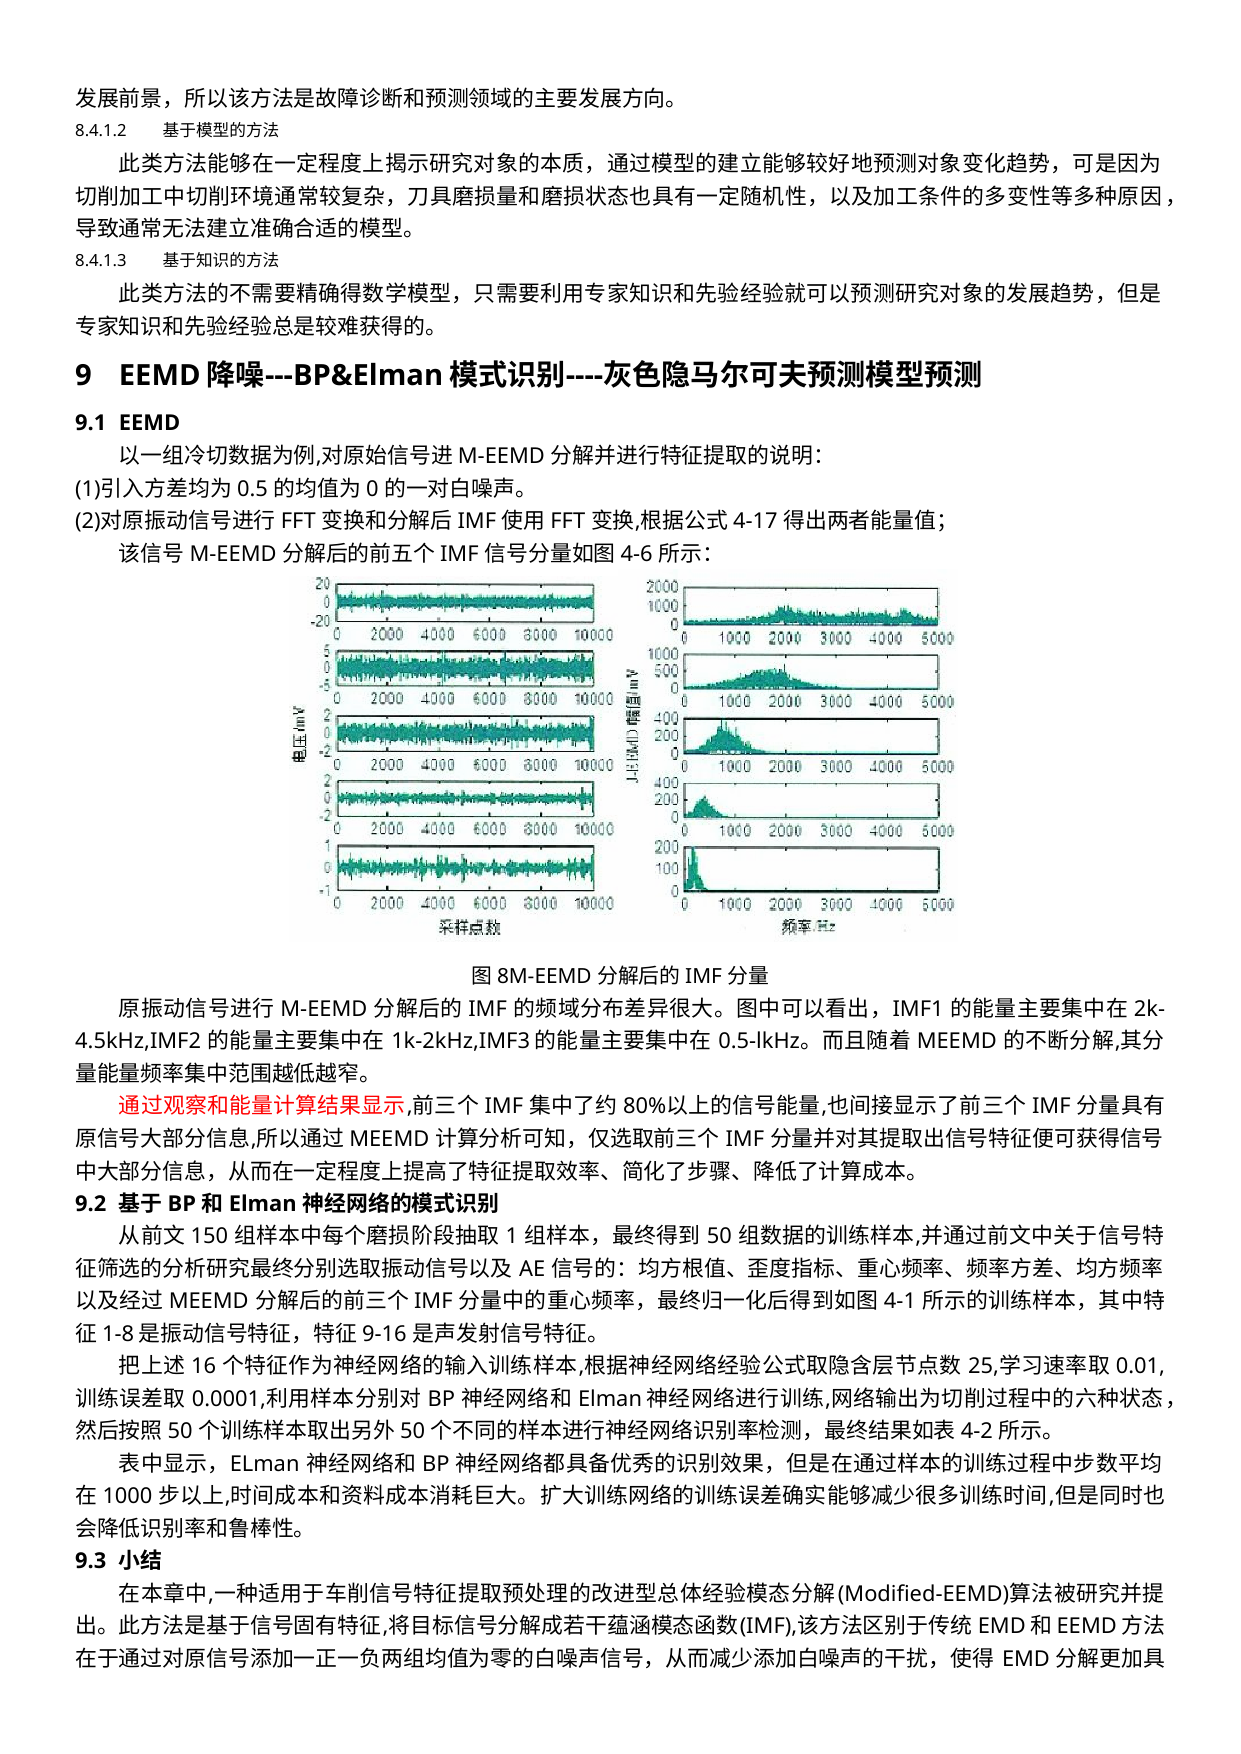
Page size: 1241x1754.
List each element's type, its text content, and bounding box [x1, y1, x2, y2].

text 该信号 M-EEMD 分解后的前五个 IMF 信号分量如图 4-6 所示： [75, 536, 1165, 568]
subtitle 基于知识的方法 [75, 243, 1165, 276]
text 此类方法能够在一定程度上揭示研究对象的本质，通过模型的建立能够较好地预测对象变化趋势，可是因为切削加工中切削环境通常较复杂，刀具磨损量和磨损状态也具有一定随机性，以及加工条件的多变性等多种原因，导致通常无法建立准确合适的模型。 [75, 146, 1165, 243]
text 把上述 16 个特征作为神经网络的输入训练样本,根据神经网络经验公式取隐含层节点数 25,学习速率取 0.01,训练误差取 0.0001,利用样本分别对 BP 神经网络和 Elman神经网络进行训练,网络输出为切削过程中的六种状态，然后按照 50 个训练样本取出另外 50 个不同的样本进行神经网络识别率检测，最终结果如表 4-2 所示。 [75, 1348, 1165, 1446]
text 以一组冷切数据为例,对原始信号进 M-EEMD 分解并进行特征提取的说明： [75, 438, 1165, 471]
subtitle EEMD [75, 406, 1165, 438]
subtitle 小结 [75, 1543, 1165, 1576]
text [75, 1576, 1165, 1673]
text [75, 81, 1165, 113]
text 从前文 150 组样本中每个磨损阶段抽取 1 组样本，最终得到 50 组数据的训练样本,并通过前文中关于信号特征筛选的分析研究最终分别选取振动信号以及 AE 信号的：均方根值、歪度指标、重心频率、频率方差、均方频率以及经过 MEEMD 分解后的前三个IMF 分量中的重心频率，最终归一化后得到如图 4-1 所示的训练样本，其中特征 1-8是振动信号特征，特征 9-16 是声发射信号特征。 [75, 1218, 1165, 1348]
subtitle 基于模型的方法 [75, 113, 1165, 146]
text 图 8M-EEMD 分解后的 IMF 分量 [75, 958, 1165, 991]
text 此类方法的不需要精确得数学模型，只需要利用专家知识和先验经验就可以预测研究对象的发展趋势，但是专家知识和先验经验总是较难获得的。 [75, 276, 1165, 341]
text 表中显示，ELman 神经网络和 BP 神经网络都具备优秀的识别效果，但是在通过样本的训练过程中步数平均在 1000 步以上,时间成本和资料成本消耗巨大。扩大训练网络的训练误差确实能够减少很多训练时间,但是同时也会降低识别率和鲁棒性。 [75, 1446, 1165, 1543]
picture [282, 568, 959, 942]
text 通过观察和能量计算结果显示,前三个 IMF 集中了约 80%以上的信号能量,也间接显示了前三个 IMF 分量具有原信号大部分信息,所以通过 MEEMD 计算分析可知，仅选取前三个 IMF 分量并对其提取出信号特征便可获得信号中大部分信息，从而在一定程度上提高了特征提取效率、简化了步骤、降低了计算成本。 [75, 1088, 1165, 1186]
text 原振动信号进行 M-EEMD 分解后的 IMF 的频域分布差异很大。图中可以看出，IMF1 的能量主要集中在 2k-4.5kHz,IMF2 的能量主要集中在 1k-2kHz,IMF3的能量主要集中在 0.5-lkHz。而且随着 MEEMD 的不断分解,其分量能量频率集中范围越低越窄。 [75, 991, 1165, 1088]
text (2)对原振动信号进行 FFT 变换和分解后 IMF 使用 FFT 变换,根据公式 4-17 得出两者能量值； [75, 503, 1165, 536]
text (1)引入方差均为 0.5 的均值为 0 的一对白噪声。 [75, 471, 1165, 503]
subtitle EEMD降噪---BP&Elman模式识别----灰色隐马尔可夫预测模型预测 [75, 341, 1165, 406]
subtitle 基于 BP 和 Elman 神经网络的模式识别 [75, 1186, 1165, 1218]
